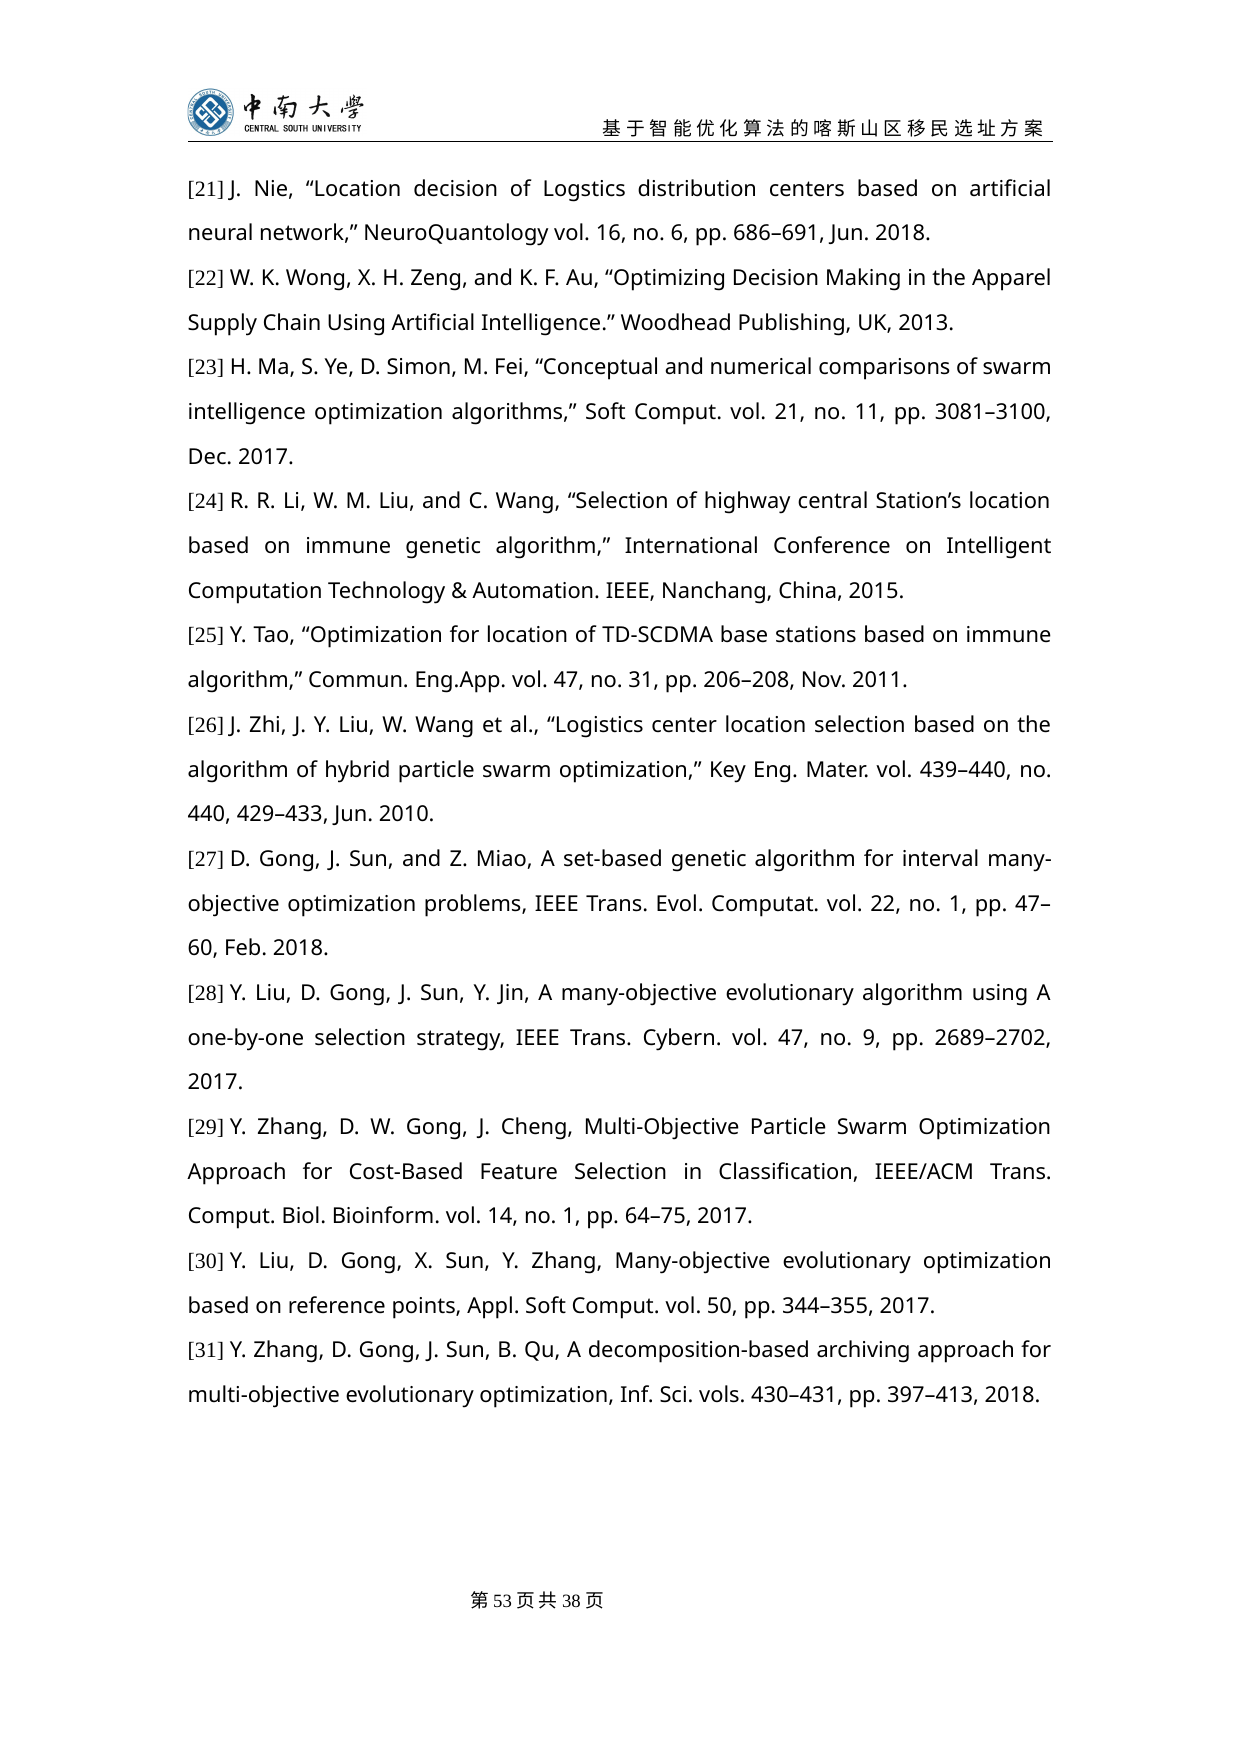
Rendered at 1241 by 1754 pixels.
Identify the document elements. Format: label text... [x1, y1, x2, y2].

picture [187, 88, 367, 136]
list Y. Zhang, D. W. Gong, J. Cheng, Multi-Objective Particle Swarm Optimization Approach for Cost-Based Feature Selection in Classification, IEEE/ACM Trans. Comput. Biol. Bioinform. vol. 14, no. 1, pp. 64–75, 2017. [187, 1111, 1053, 1230]
list J. Nie, “Location decision of Logstics distribution centers based on artificial neural network,” NeuroQuantology vol. 16, no. 6, pp. 686–691, Jun. 2018. [187, 173, 1053, 247]
list H. Ma, S. Ye, D. Simon, M. Fei, “Conceptual and numerical comparisons of swarm intelligence optimization algorithms,” Soft Comput. vol. 21, no. 11, pp. 3081–3100, Dec. 2017. [187, 351, 1053, 471]
list R. R. Li, W. M. Liu, and C. Wang, “Selection of highway central Station’s location based on immune genetic algorithm,” International Conference on Intelligent Computation Technology & Automation. IEEE, Nanchang, China, 2015. [187, 485, 1053, 604]
list D. Gong, J. Sun, and Z. Miao, A set-based genetic algorithm for interval many-objective optimization problems, IEEE Trans. Evol. Computat. vol. 22, no. 1, pp. 47–60, Feb. 2018. [187, 843, 1053, 962]
list Y. Zhang, D. Gong, J. Sun, B. Qu, A decomposition-based archiving approach for multi-objective evolutionary optimization, Inf. Sci. vols. 430–431, pp. 397–413, 2018. [187, 1334, 1053, 1409]
list Y. Tao, “Optimization for location of TD-SCDMA base stations based on immune algorithm,” Commun. Eng.App. vol. 47, no. 31, pp. 206–208, Nov. 2011. [187, 619, 1053, 694]
list Y. Liu, D. Gong, X. Sun, Y. Zhang, Many-objective evolutionary optimization based on reference points, Appl. Soft Comput. vol. 50, pp. 344–355, 2017. [187, 1245, 1053, 1319]
list J. Zhi, J. Y. Liu, W. Wang et al., “Logistics center location selection based on the algorithm of hybrid particle swarm optimization,” Key Eng. Mater. vol. 439–440, no. 440, 429–433, Jun. 2010. [187, 709, 1053, 828]
list Y. Liu, D. Gong, J. Sun, Y. Jin, A many-objective evolutionary algorithm using A one-by-one selection strategy, IEEE Trans. Cybern. vol. 47, no. 9, pp. 2689–2702, 2017. [187, 977, 1053, 1096]
list W. K. Wong, X. H. Zeng, and K. F. Au, “Optimizing Decision Making in the Apparel Supply Chain Using Artificial Intelligence.” Woodhead Publishing, UK, 2013. [187, 262, 1053, 336]
